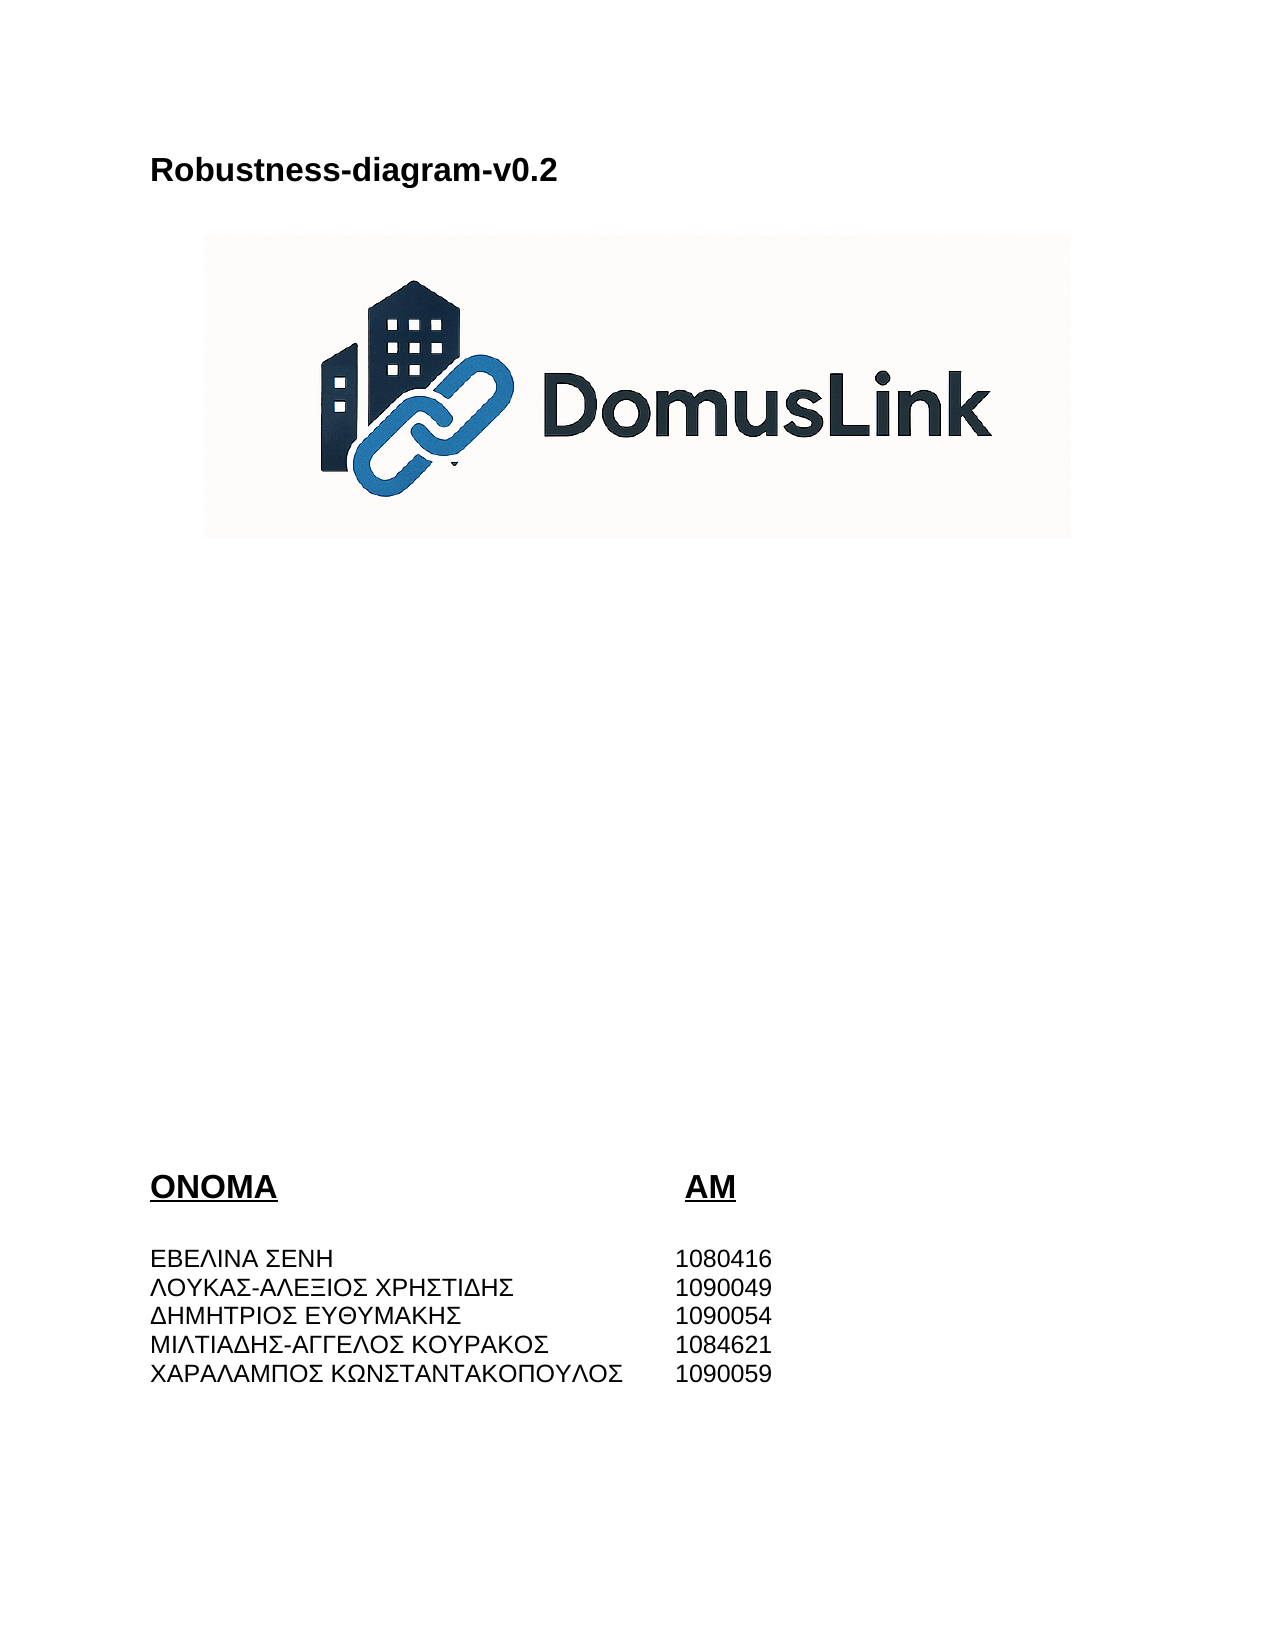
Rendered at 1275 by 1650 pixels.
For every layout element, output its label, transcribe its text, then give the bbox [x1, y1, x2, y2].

picture [203, 235, 1072, 538]
text ΟΝΟΜΑ ΑΜ [150, 1167, 1125, 1205]
text ΕΒΕΛΙΝΑ ΣΕΝΗ 1080416 [150, 1244, 1125, 1273]
text ΔΗΜΗΤΡΙΟΣ ΕΥΘΥΜΑΚΗΣ 1090054 [150, 1301, 1125, 1330]
text ΧΑΡΑΛΑΜΠΟΣ ΚΩΝΣΤΑΝΤΑΚΟΠΟΥΛΟΣ 1090059 [150, 1359, 1125, 1388]
text ΛΟΥΚΑΣ-ΑΛΕΞΙΟΣ ΧΡΗΣΤΙΔΗΣ 1090049 [150, 1273, 1125, 1301]
text ΜΙΛΤΙΑΔΗΣ-ΑΓΓΕΛΟΣ ΚΟΥΡΑΚΟΣ 1084621 [150, 1330, 1125, 1359]
text Robustness-diagram-v0.2 [150, 150, 1125, 188]
